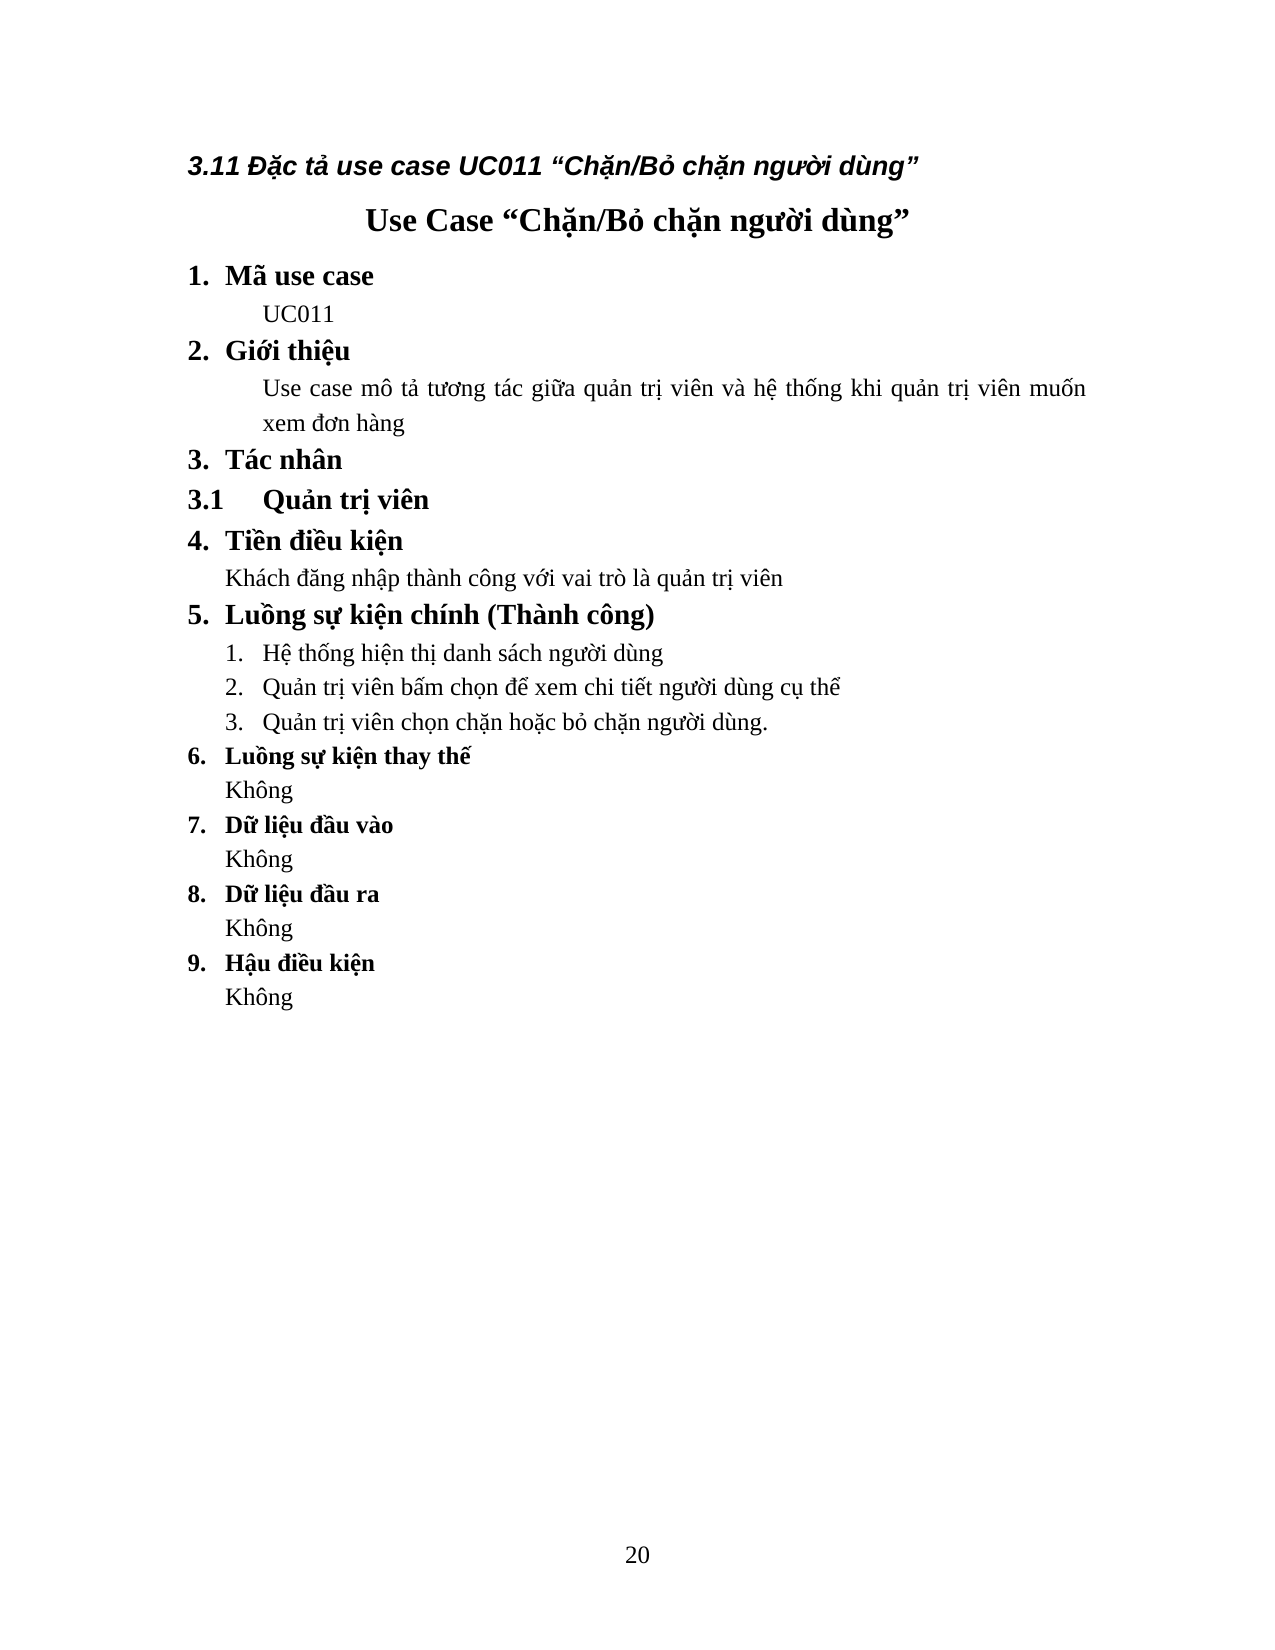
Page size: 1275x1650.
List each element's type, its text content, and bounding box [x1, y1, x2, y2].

list Mã use case [187, 258, 1087, 292]
list Use case mô tả tương tác giữa quản trị viên và hệ thống khi quản trị viên muốn xem đơn hàng [262, 373, 1087, 437]
text Use Case “Chặn/Bỏ chặn người dùng” [187, 200, 1087, 238]
list Khách đăng nhập thành công với vai trò là quản trị viên [225, 563, 1087, 592]
list Không [187, 776, 1087, 804]
list Luồng sự kiện thay thế [187, 741, 1087, 770]
list Quản trị viên bấm chọn để xem chi tiết người dùng cụ thể [225, 672, 1087, 701]
list Không [225, 982, 1087, 1011]
list Hệ thống hiện thị danh sách người dùng [225, 638, 1087, 666]
list Quản trị viên [187, 482, 1087, 516]
list Tiền điều kiện [187, 523, 1087, 556]
list Không [225, 913, 1087, 942]
list Dữ liệu đầu ra [187, 879, 1087, 908]
list UC011 [262, 299, 1087, 327]
list Không [225, 844, 1087, 873]
list Tác nhân [187, 442, 1087, 476]
subtitle Đặc tả use case UC011 “Chặn/Bỏ chặn người dùng” [187, 150, 1087, 181]
list Hậu điều kiện [187, 948, 1087, 977]
list Giới thiệu [187, 333, 1087, 367]
list Quản trị viên chọn chặn hoặc bỏ chặn người dùng. [225, 707, 1087, 735]
list Luồng sự kiện chính (Thành công) [187, 597, 1087, 631]
list Dữ liệu đầu vào [187, 810, 1087, 839]
